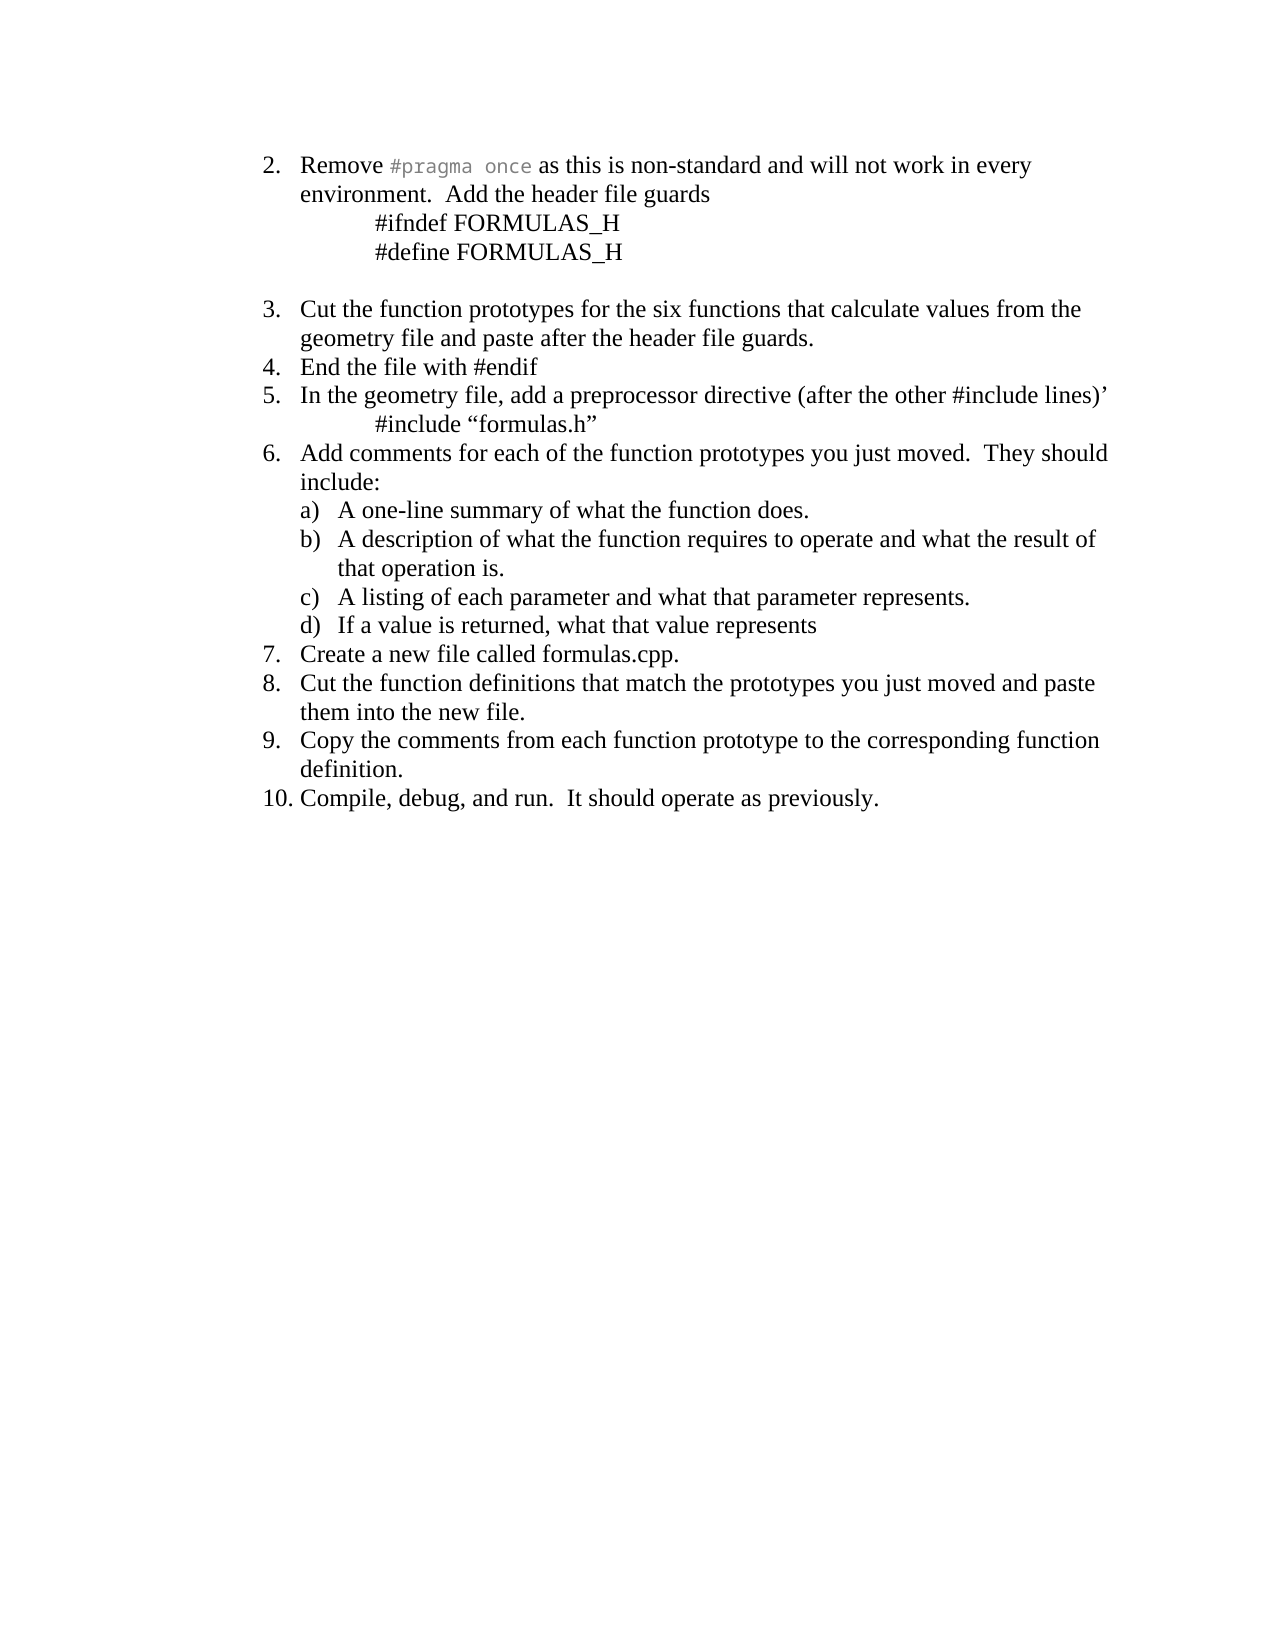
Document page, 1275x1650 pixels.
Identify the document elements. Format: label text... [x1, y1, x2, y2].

list Create a new file called formulas.cpp. [262, 639, 1125, 668]
list Add comments for each of the function prototypes you just moved. They should include: [262, 438, 1125, 495]
list A one-line summary of what the function does. [300, 495, 1125, 524]
list End the file with #endif [262, 352, 1125, 380]
list Compile, debug, and run. It should operate as previously. [262, 783, 1125, 812]
list If a value is returned, what that value represents [300, 610, 1125, 639]
text #define FORMULAS_H [375, 237, 1125, 265]
list Cut the function definitions that match the prototypes you just moved and paste them into the new file. [262, 668, 1125, 725]
list A listing of each parameter and what that parameter represents. [300, 582, 1125, 610]
list Remove #pragma once as this is non-standard and will not work in every environment. Add the header file guards [262, 150, 1125, 208]
list In the geometry file, add a preprocessor directive (after the other #include lines)’ [262, 380, 1125, 409]
list Cut the function prototypes for the six functions that calculate values from the geometry file and paste after the header file guards. [262, 294, 1125, 352]
text #ifndef FORMULAS_H [375, 208, 1125, 237]
list Copy the comments from each function prototype to the corresponding function definition. [262, 725, 1125, 783]
list A description of what the function requires to operate and what the result of that operation is. [300, 524, 1125, 582]
text #include “formulas.h” [375, 409, 1125, 438]
